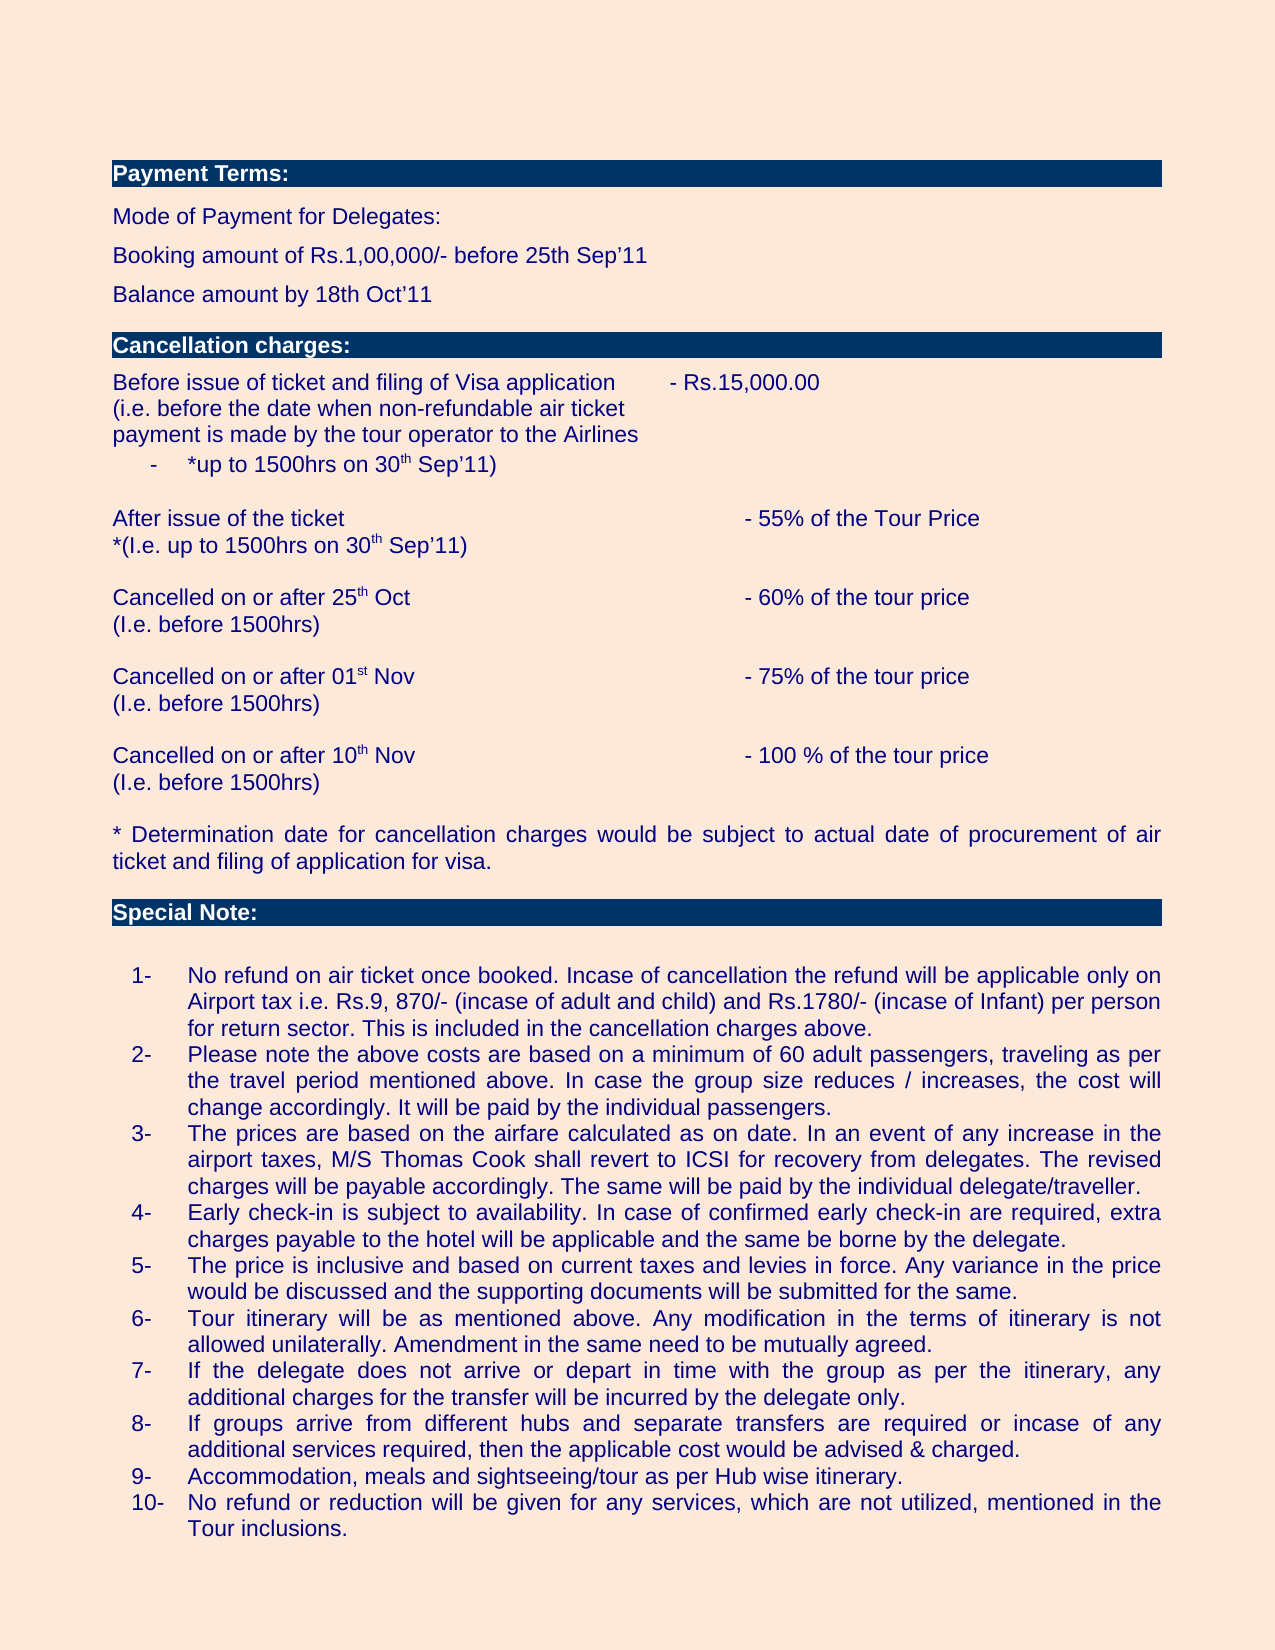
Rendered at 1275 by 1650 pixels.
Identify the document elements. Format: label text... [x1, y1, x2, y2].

text (i.e. before the date when non-refundable air ticket [112, 395, 1162, 421]
list Please note the above costs are based on a minimum of 60 adult passengers, traveling as per the travel period mentioned above. In case the group size reduces / increases, the cost will change accordingly. It will be paid by the individual passengers. [131, 1041, 1162, 1120]
text Cancelled on or after 10th Nov - 100 % of the tour price [112, 742, 1162, 769]
list The price is inclusive and based on current taxes and levies in force. Any variance in the price would be discussed and the supporting documents will be submitted for the same. [131, 1252, 1162, 1304]
title Cancellation charges: [112, 332, 1162, 358]
list Tour itinerary will be as mentioned above. Any modification in the terms of itinerary is not allowed unilaterally. Amendment in the same need to be mutually agreed. [131, 1304, 1162, 1357]
text Booking amount of Rs.1,00,000/- before 25th Sep’11 [112, 242, 1162, 268]
list Accommodation, meals and sightseeing/tour as per Hub wise itinerary. [131, 1463, 1162, 1489]
text Before issue of ticket and filing of Visa application - Rs.15,000.00 [112, 368, 1162, 395]
text After issue of the ticket - 55% of the Tour Price [112, 505, 1162, 532]
text Balance amount by 18th Oct’11 [112, 281, 1162, 307]
title Special Note: [112, 899, 1162, 926]
text Cancelled on or after 25th Oct - 60% of the tour price [112, 584, 1162, 611]
text payment is made by the tour operator to the Airlines [112, 421, 1162, 448]
text Cancelled on or after 01st Nov - 75% of the tour price [112, 663, 1162, 690]
text (I.e. before 1500hrs) [112, 611, 1162, 637]
list No refund on air ticket once booked. Incase of cancellation the refund will be applicable only on Airport tax i.e. Rs.9, 870/- (incase of adult and child) and Rs.1780/- (incase of Infant) per person for return sector. This is included in the cancellation charges above. [131, 962, 1162, 1041]
text Mode of Payment for Delegates: [112, 203, 1162, 229]
list Early check-in is subject to availability. In case of confirmed early check-in are required, extra charges payable to the hotel will be applicable and the same be borne by the delegate. [131, 1199, 1162, 1252]
text * Determination date for cancellation charges would be subject to actual date of procurement of air ticket and filing of application for visa. [112, 821, 1162, 874]
title Payment Terms: [112, 160, 1162, 187]
text (I.e. before 1500hrs) [112, 769, 1162, 795]
list If groups arrive from different hubs and separate transfers are required or incase of any additional services required, then the applicable cost would be advised & charged. [131, 1410, 1162, 1463]
list *up to 1500hrs on 30th Sep’11) [150, 448, 1162, 479]
text *(I.e. up to 1500hrs on 30th Sep’11) [112, 532, 1162, 558]
list If the delegate does not arrive or depart in time with the group as per the itinerary, any additional charges for the transfer will be incurred by the delegate only. [131, 1357, 1162, 1410]
text (I.e. before 1500hrs) [112, 690, 1162, 716]
list No refund or reduction will be given for any services, which are not utilized, mentioned in the Tour inclusions. [131, 1489, 1162, 1542]
list The prices are based on the airfare calculated as on date. In an event of any increase in the airport taxes, M/S Thomas Cook shall revert to ICSI for recovery from delegates. The revised charges will be payable accordingly. The same will be paid by the individual delegate/traveller. [131, 1120, 1162, 1199]
